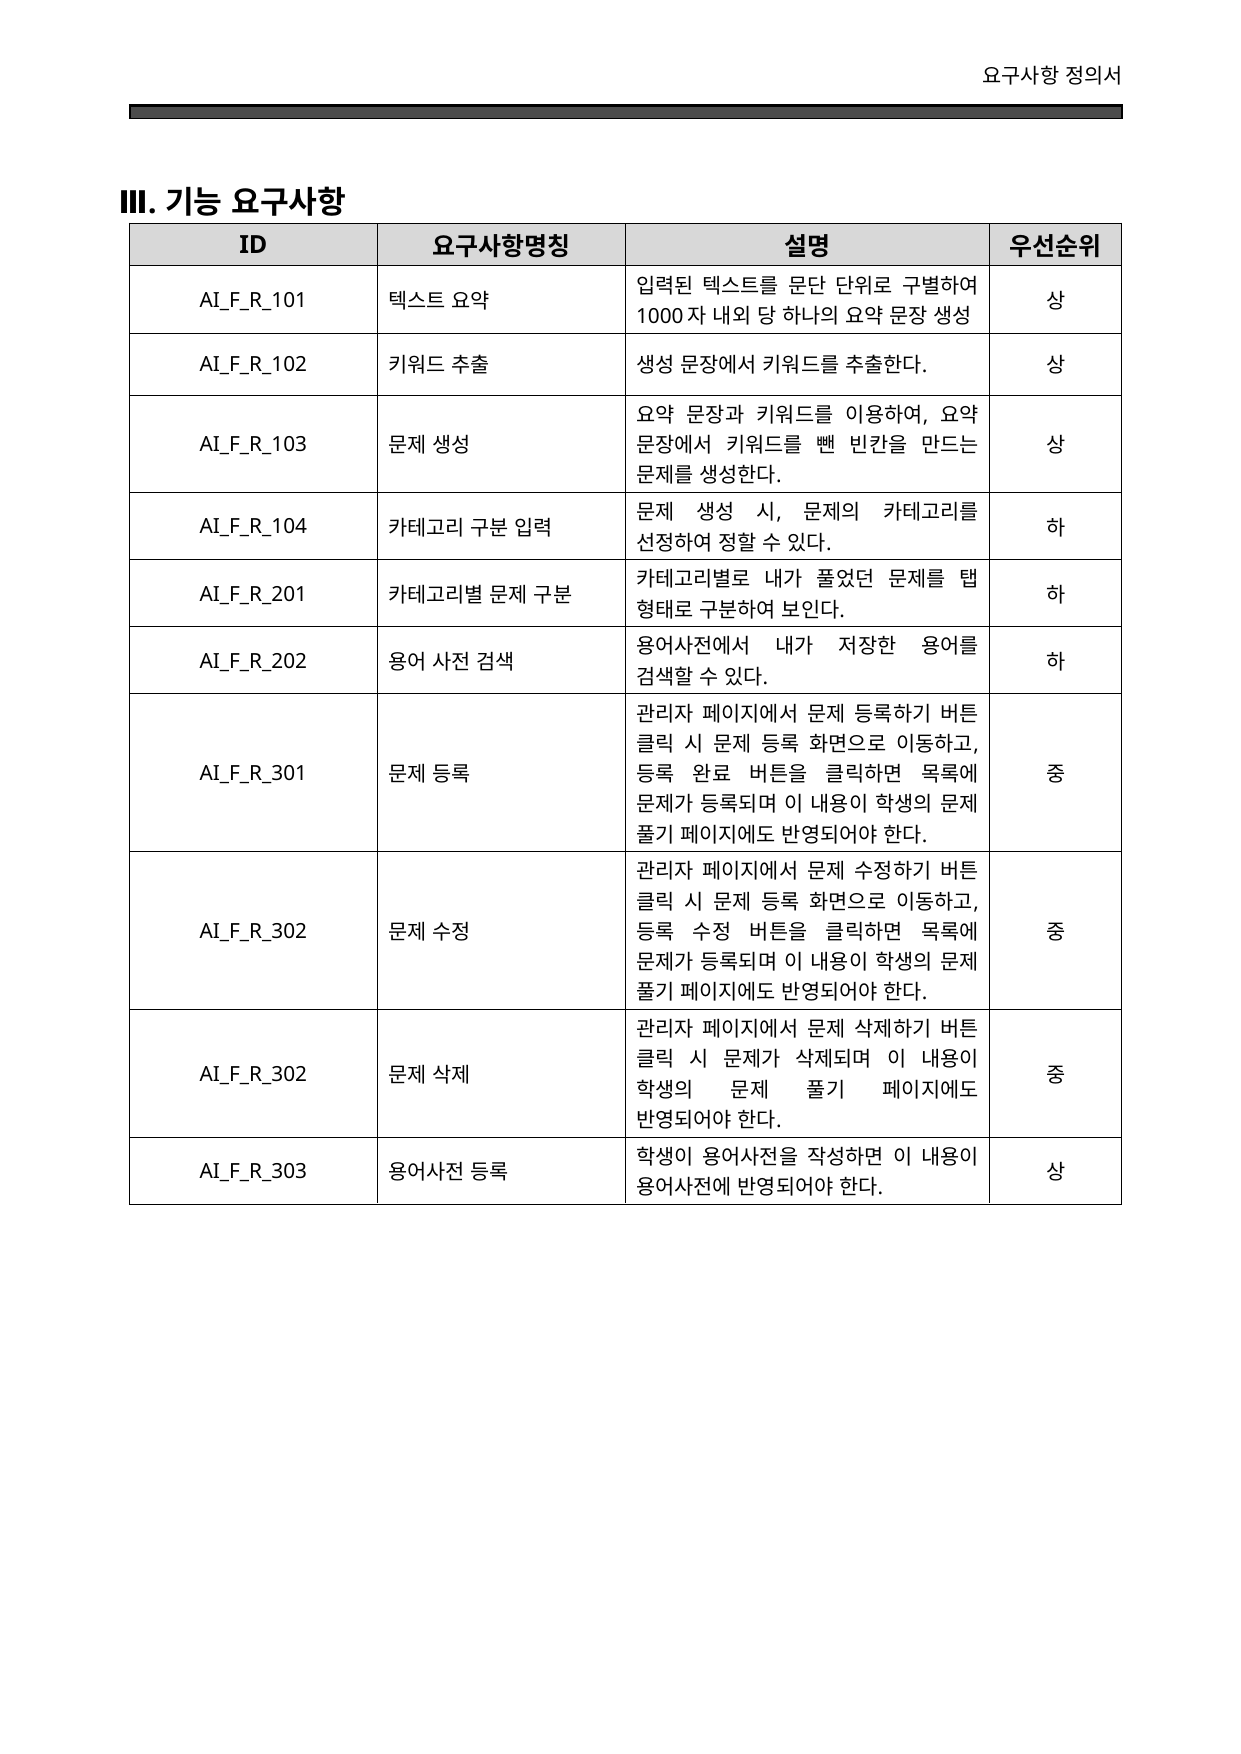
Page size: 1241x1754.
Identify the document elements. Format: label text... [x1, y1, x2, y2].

table_cell AI_F_R_202 [130, 627, 377, 693]
table_cell 하 [990, 493, 1121, 559]
table_cell 문제 등록 [378, 694, 625, 851]
table_cell 문제 생성 [378, 396, 625, 492]
table_cell 하 [990, 560, 1121, 626]
table_cell 관리자 페이지에서 문제 수정하기 버튼 클릭 시 문제 등록 화면으로 이동하고, 등록 수정 버튼을 클릭하면 목록에 문제가 등록되며 이 내용이 학생의 문제 풀기 페이지에도 반영되어야 한다. [626, 852, 989, 1009]
table_cell AI_F_R_104 [130, 493, 377, 559]
table_cell AI_F_R_303 [130, 1138, 377, 1203]
table_cell AI_F_R_201 [130, 560, 377, 626]
table_cell 카테고리 구분 입력 [378, 493, 625, 559]
table_cell 카테고리별로 내가 풀었던 문제를 탭 형태로 구분하여 보인다. [626, 560, 989, 626]
table_cell AI_F_R_301 [130, 694, 377, 851]
table_cell 중 [990, 694, 1121, 851]
table_cell 중 [990, 1010, 1121, 1136]
table_cell 상 [990, 266, 1121, 332]
table_cell AI_F_R_302 [130, 1010, 377, 1136]
table_cell 중 [990, 852, 1121, 1009]
table_cell 관리자 페이지에서 문제 등록하기 버튼 클릭 시 문제 등록 화면으로 이동하고, 등록 완료 버튼을 클릭하면 목록에 문제가 등록되며 이 내용이 학생의 문제 풀기 페이지에도 반영되어야 한다. [626, 694, 989, 851]
table_cell 키워드 추출 [378, 334, 625, 394]
table_cell 용어 사전 검색 [378, 627, 625, 693]
table_cell 문제 생성 시, 문제의 카테고리를 선정하여 정할 수 있다. [626, 493, 989, 559]
table_cell 하 [990, 627, 1121, 693]
text Ⅲ. 기능 요구사항 [118, 177, 1122, 222]
table_cell 용어사전 등록 [378, 1138, 625, 1203]
table_cell 상 [990, 334, 1121, 394]
table_cell AI_F_R_101 [130, 266, 377, 332]
table_header 요구사항명칭 [378, 224, 625, 265]
table_cell 요약 문장과 키워드를 이용하여, 요약 문장에서 키워드를 뺀 빈칸을 만드는 문제를 생성한다. [626, 396, 989, 492]
table_header ID [130, 224, 377, 265]
table_cell 학생이 용어사전을 작성하면 이 내용이 용어사전에 반영되어야 한다. [626, 1138, 989, 1203]
table_cell 상 [990, 1138, 1121, 1203]
table_cell 용어사전에서 내가 저장한 용어를 검색할 수 있다. [626, 627, 989, 693]
table_cell 생성 문장에서 키워드를 추출한다. [626, 334, 989, 394]
table_cell 관리자 페이지에서 문제 삭제하기 버튼 클릭 시 문제가 삭제되며 이 내용이 학생의 문제 풀기 페이지에도 반영되어야 한다. [626, 1010, 989, 1136]
table_cell AI_F_R_302 [130, 852, 377, 1009]
table_cell 카테고리별 문제 구분 [378, 560, 625, 626]
table_cell 문제 수정 [378, 852, 625, 1009]
table_cell 텍스트 요약 [378, 266, 625, 332]
table_cell 입력된 텍스트를 문단 단위로 구별하여 1000자 내외 당 하나의 요약 문장 생성 [626, 266, 989, 332]
table_cell AI_F_R_102 [130, 334, 377, 394]
table_cell 상 [990, 396, 1121, 492]
table_cell 문제 삭제 [378, 1010, 625, 1136]
table_header 설명 [626, 224, 989, 265]
table_cell AI_F_R_103 [130, 396, 377, 492]
table_header 우선순위 [990, 224, 1121, 265]
